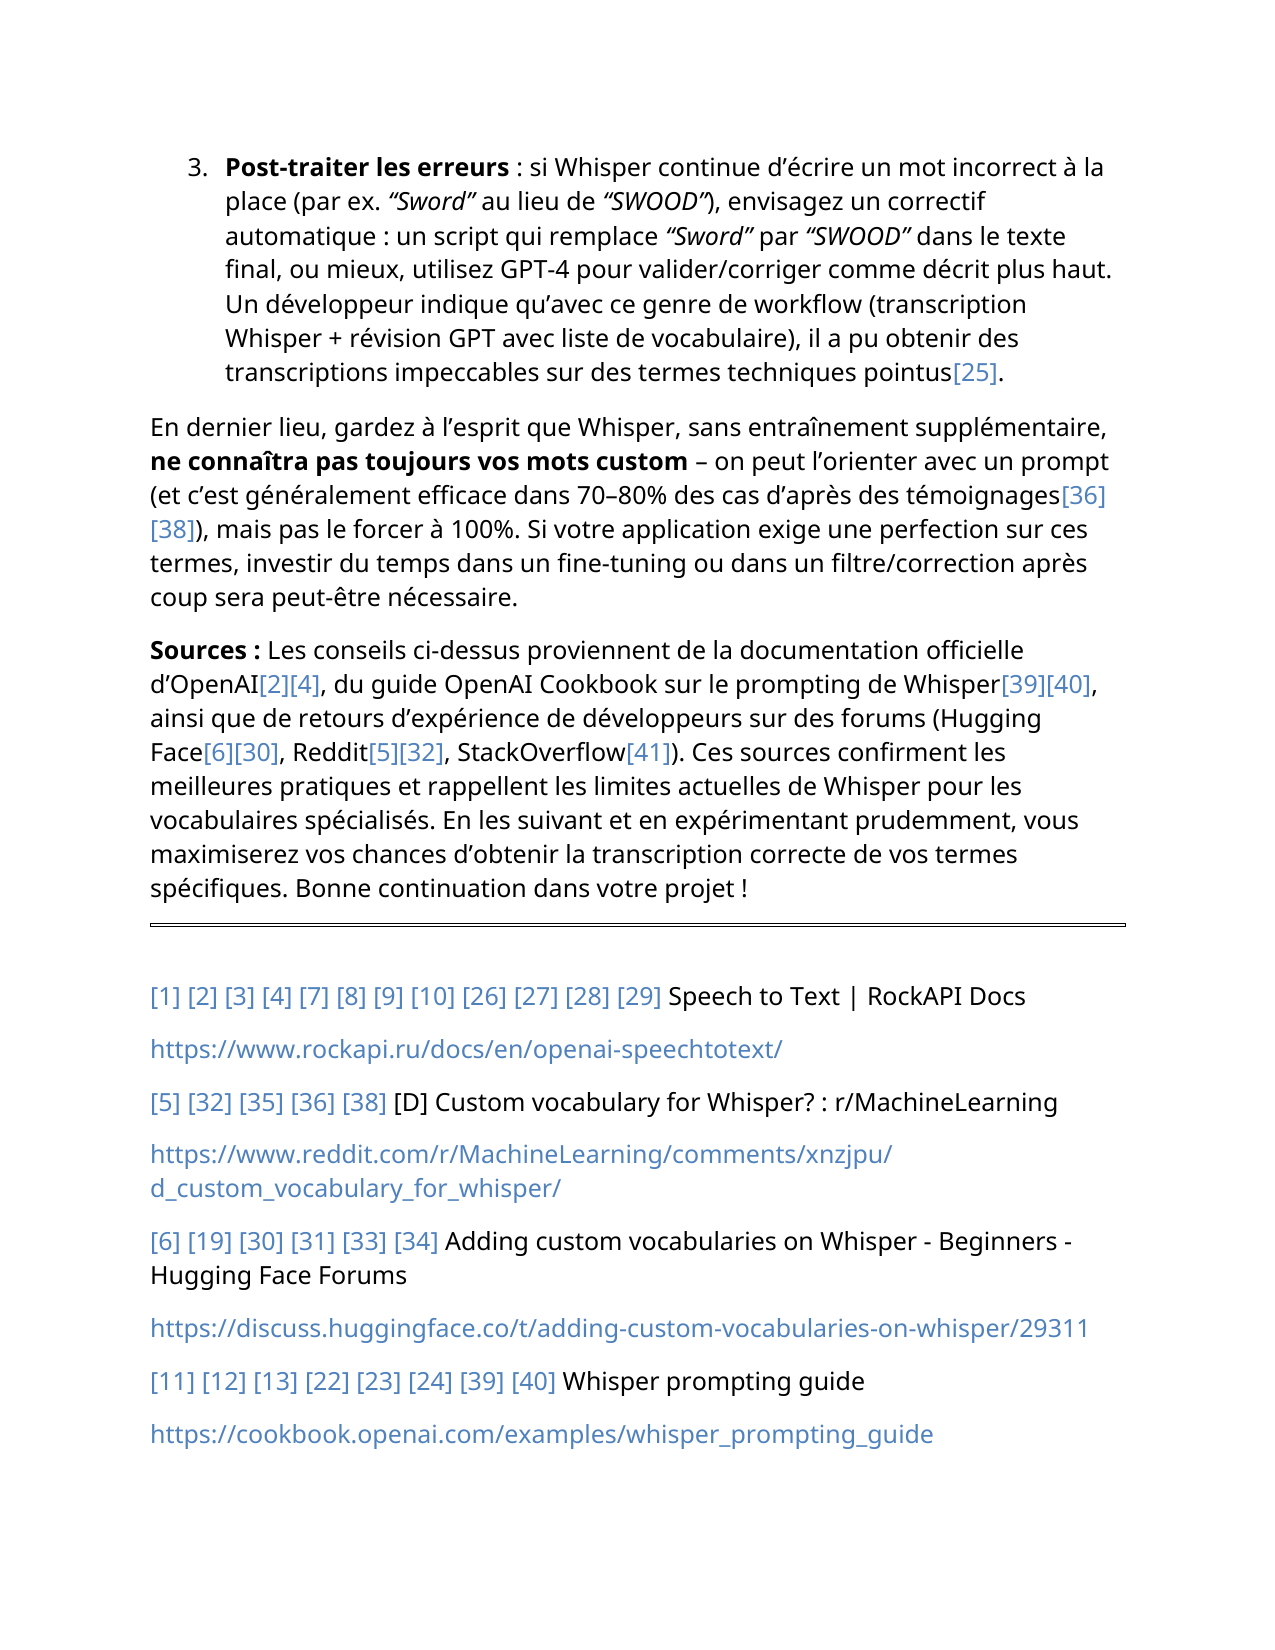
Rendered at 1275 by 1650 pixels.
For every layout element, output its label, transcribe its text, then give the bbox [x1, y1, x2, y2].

text [5] [32] [35] [36] [38] [D] Custom vocabulary for Whisper? : r/MachineLearning [150, 1084, 1125, 1118]
text https://cookbook.openai.com/examples/whisper_prompting_guide [150, 1416, 1125, 1450]
text Sources : Les conseils ci-dessus proviennent de la documentation officielle d’OpenAI[2][4], du guide OpenAI Cookbook sur le prompting de Whisper[39][40], ainsi que de retours d’expérience de développeurs sur des forums (Hugging Face[6][30], Reddit[5][32], StackOverflow[41]). Ces sources confirment les meilleures pratiques et rappellent les limites actuelles de Whisper pour les vocabulaires spécialisés. En les suivant et en expérimentant prudemment, vous maximiserez vos chances d’obtenir la transcription correcte de vos termes spécifiques. Bonne continuation dans votre projet ! [150, 632, 1125, 905]
list Post-traiter les erreurs : si Whisper continue d’écrire un mot incorrect à la place (par ex. “Sword” au lieu de “SWOOD”), envisagez un correctif automatique : un script qui remplace “Sword” par “SWOOD” dans le texte final, ou mieux, utilisez GPT-4 pour valider/corriger comme décrit plus haut. Un développeur indique qu’avec ce genre de workflow (transcription Whisper + révision GPT avec liste de vocabulaire), il a pu obtenir des transcriptions impeccables sur des termes techniques pointus[25]. [187, 150, 1125, 388]
text https://discuss.huggingface.co/t/adding-custom-vocabularies-on-whisper/29311 [150, 1311, 1125, 1345]
text [11] [12] [13] [22] [23] [24] [39] [40] Whisper prompting guide [150, 1363, 1125, 1398]
text https://www.rockapi.ru/docs/en/openai-speechtotext/ [150, 1031, 1125, 1065]
text https://www.reddit.com/r/MachineLearning/comments/xnzjpu/d_custom_vocabulary_for_whisper/ [150, 1137, 1125, 1205]
text [1] [2] [3] [4] [7] [8] [9] [10] [26] [27] [28] [29] Speech to Text | RockAPI Docs [150, 978, 1125, 1013]
text En dernier lieu, gardez à l’esprit que Whisper, sans entraînement supplémentaire, ne connaîtra pas toujours vos mots custom – on peut l’orienter avec un prompt (et c’est généralement efficace dans 70–80% des cas d’après des témoignages[36][38]), mais pas le forcer à 100%. Si votre application exige une perfection sur ces termes, investir du temps dans un fine-tuning ou dans un filtre/correction après coup sera peut-être nécessaire. [150, 409, 1125, 614]
text [6] [19] [30] [31] [33] [34] Adding custom vocabularies on Whisper - Beginners - Hugging Face Forums [150, 1224, 1125, 1292]
